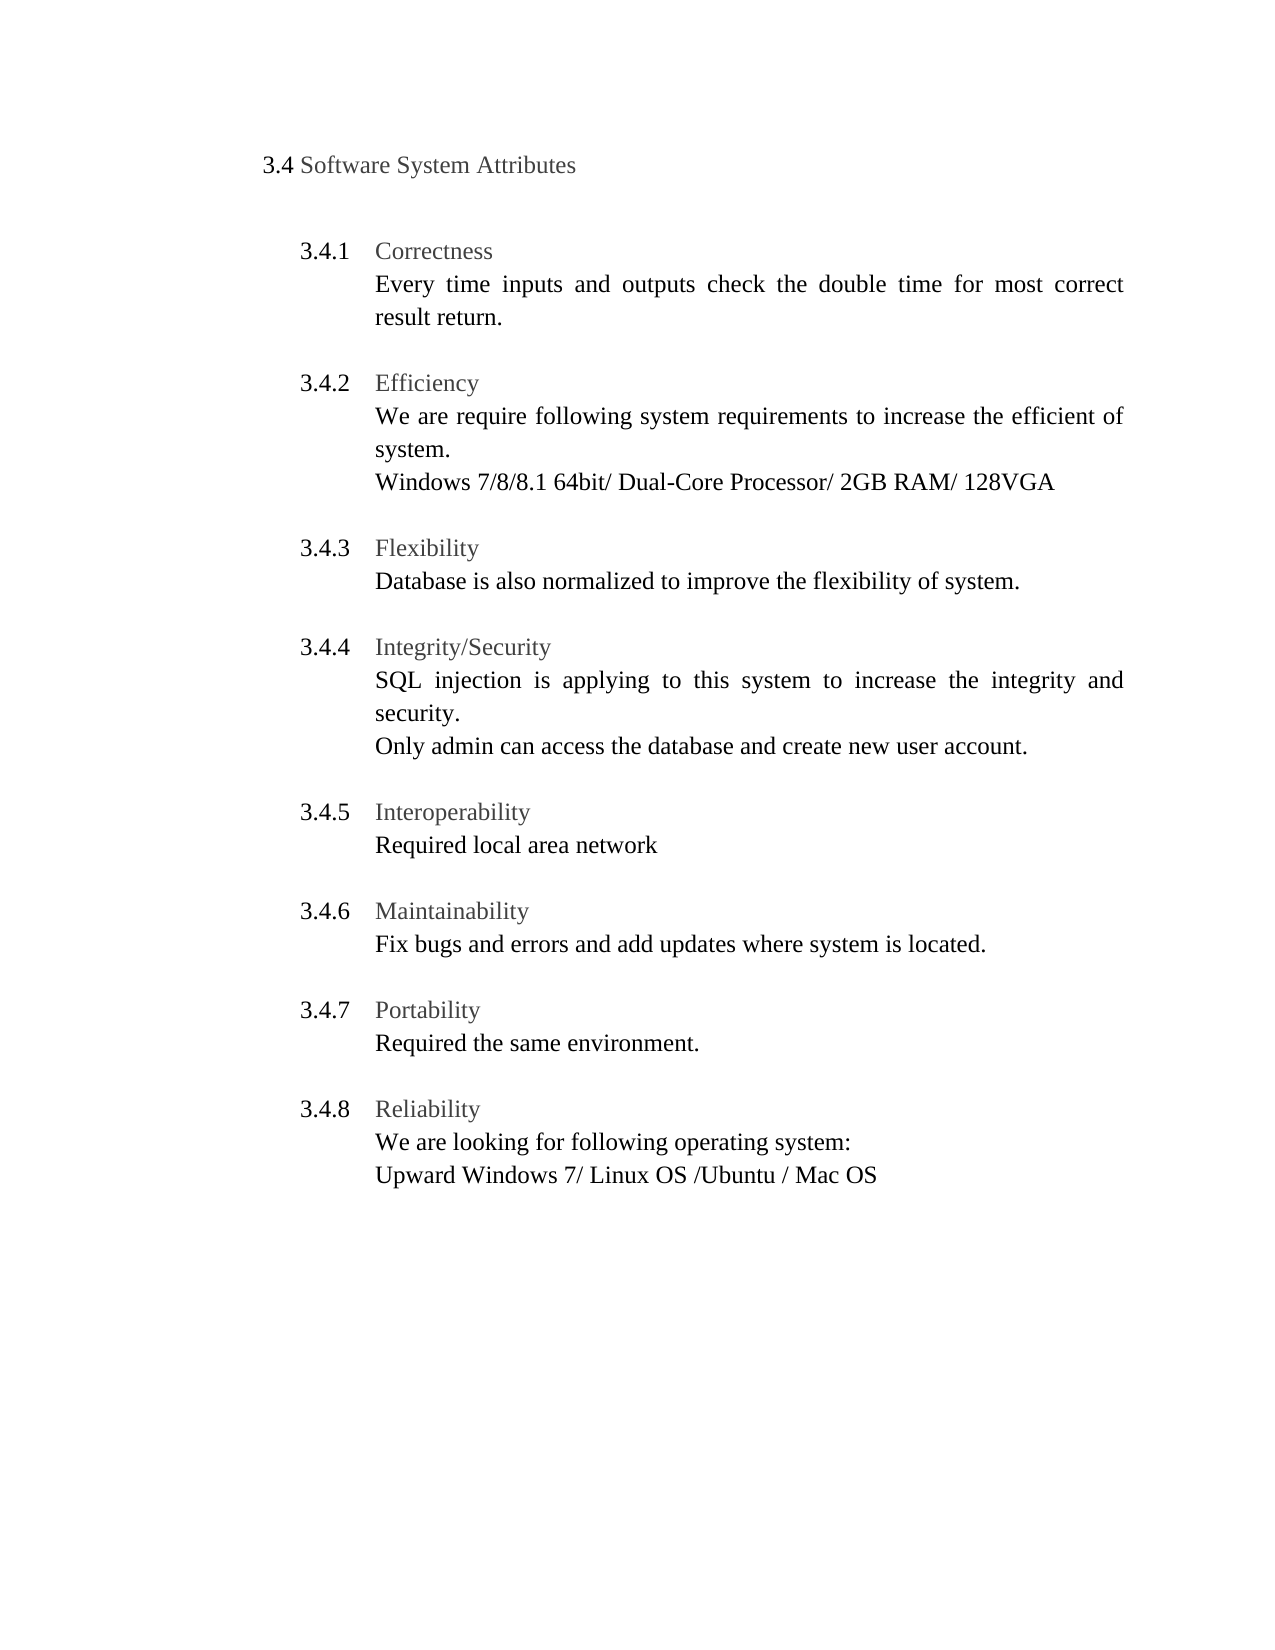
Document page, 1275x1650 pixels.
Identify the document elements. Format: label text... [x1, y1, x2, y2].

list We are looking for following operating system: [375, 1127, 1125, 1156]
list We are require following system requirements to increase the efficient of system. [375, 401, 1125, 463]
list Required the same environment. [375, 1028, 1125, 1057]
list Efficiency [300, 368, 1125, 397]
list Maintainability [300, 896, 1125, 925]
list Reliability [300, 1094, 1125, 1122]
list Required local area network [375, 830, 1125, 859]
list Flexibility [300, 533, 1125, 562]
list Upward Windows 7/ Linux OS /Ubuntu / Mac OS [375, 1160, 1125, 1188]
list Portability [300, 996, 1125, 1024]
list SQL injection is applying to this system to increase the integrity and security. [375, 665, 1125, 727]
list Windows 7/8/8.1 64bit/ Dual-Core Processor/ 2GB RAM/ 128VGA [375, 467, 1125, 496]
list Integrity/Security [300, 632, 1125, 661]
subtitle Software System Attributes [262, 150, 1125, 179]
list Fix bugs and errors and add updates where system is located. [375, 929, 1125, 958]
list Database is also normalized to improve the flexibility of system. [375, 566, 1125, 595]
list Only admin can access the database and create new user account. [375, 731, 1125, 760]
list Interoperability [300, 797, 1125, 826]
list Correctness [300, 236, 1125, 265]
list Every time inputs and outputs check the double time for most correct result return. [375, 269, 1125, 331]
